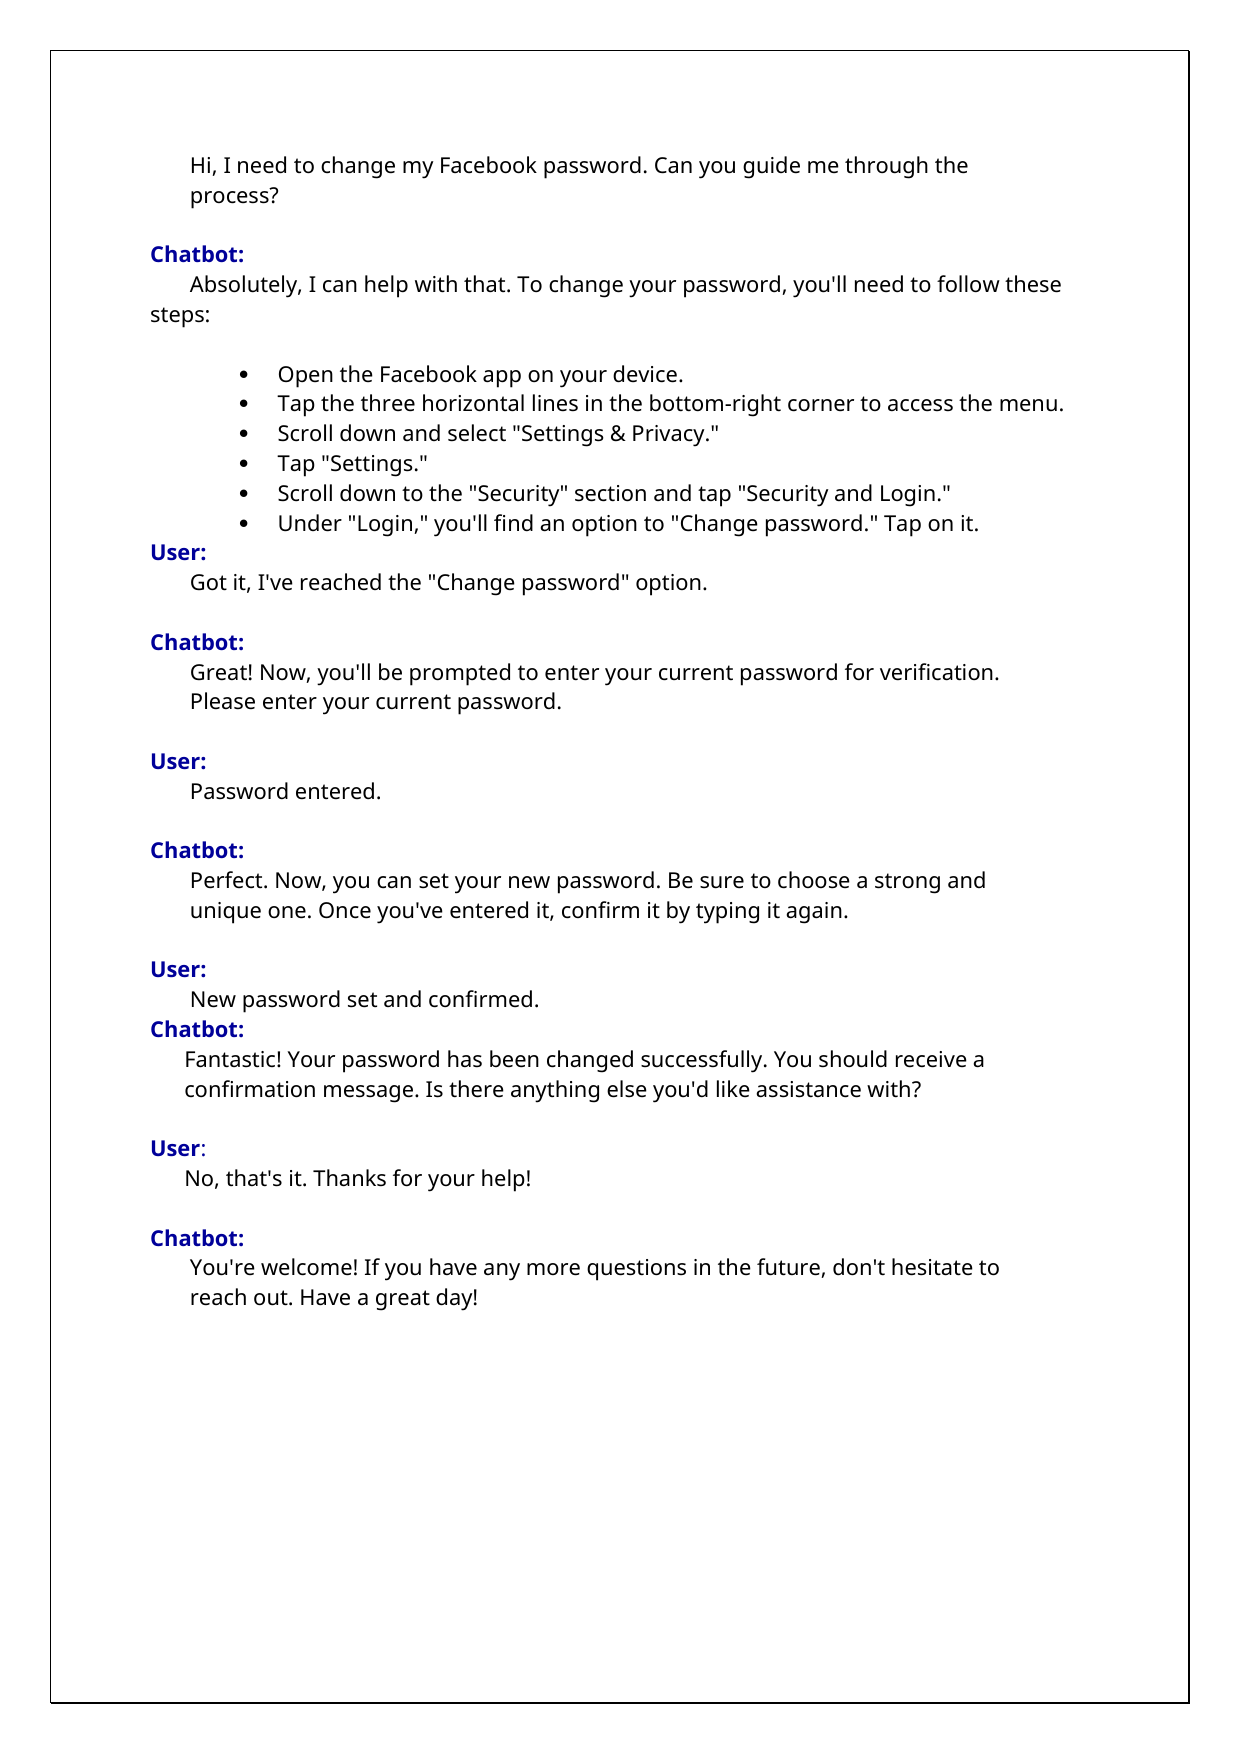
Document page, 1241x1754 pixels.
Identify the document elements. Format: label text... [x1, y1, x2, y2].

text Chatbot: [150, 1222, 1089, 1252]
list Tap the three horizontal lines in the bottom-right corner to access the menu. [240, 388, 1089, 418]
text User: [150, 1133, 1089, 1163]
text Chatbot: [150, 239, 1089, 269]
text Chatbot: [150, 835, 1089, 865]
text Hi, I need to change my Facebook password. Can you guide me through the [150, 150, 1089, 180]
list Tap "Settings." [240, 448, 1089, 478]
list Scroll down to the "Security" section and tap "Security and Login." [240, 478, 1089, 507]
text Chatbot: [150, 627, 1089, 656]
text reach out. Have a great day! [150, 1282, 1089, 1312]
text Please enter your current password. [150, 686, 1089, 716]
text confirmation message. Is there anything else you'd like assistance with? [150, 1073, 1089, 1103]
text User: [150, 954, 1089, 984]
list Scroll down and select "Settings & Privacy." [240, 418, 1089, 448]
text process? [150, 180, 1089, 209]
text Got it, I've reached the "Change password" option. [150, 567, 1089, 597]
text No, that's it. Thanks for your help! [150, 1163, 1089, 1193]
text New password set and confirmed. [150, 984, 1089, 1014]
text Great! Now, you'll be prompted to enter your current password for verification. [150, 656, 1089, 686]
text Chatbot: [150, 1014, 1089, 1044]
text Absolutely, I can help with that. To change your password, you'll need to follow these steps: [150, 269, 1089, 329]
text Perfect. Now, you can set your new password. Be sure to choose a strong and [150, 865, 1089, 895]
list Open the Facebook app on your device. [240, 358, 1089, 388]
text User: [150, 746, 1089, 776]
text You're welcome! If you have any more questions in the future, don't hesitate to [150, 1252, 1089, 1282]
text Password entered. [150, 776, 1089, 805]
text unique one. Once you've entered it, confirm it by typing it again. [150, 895, 1089, 924]
text Fantastic! Your password has been changed successfully. You should receive a [150, 1044, 1089, 1073]
text User: [150, 537, 1089, 567]
list Under "Login," you'll find an option to "Change password." Tap on it. [240, 507, 1089, 537]
